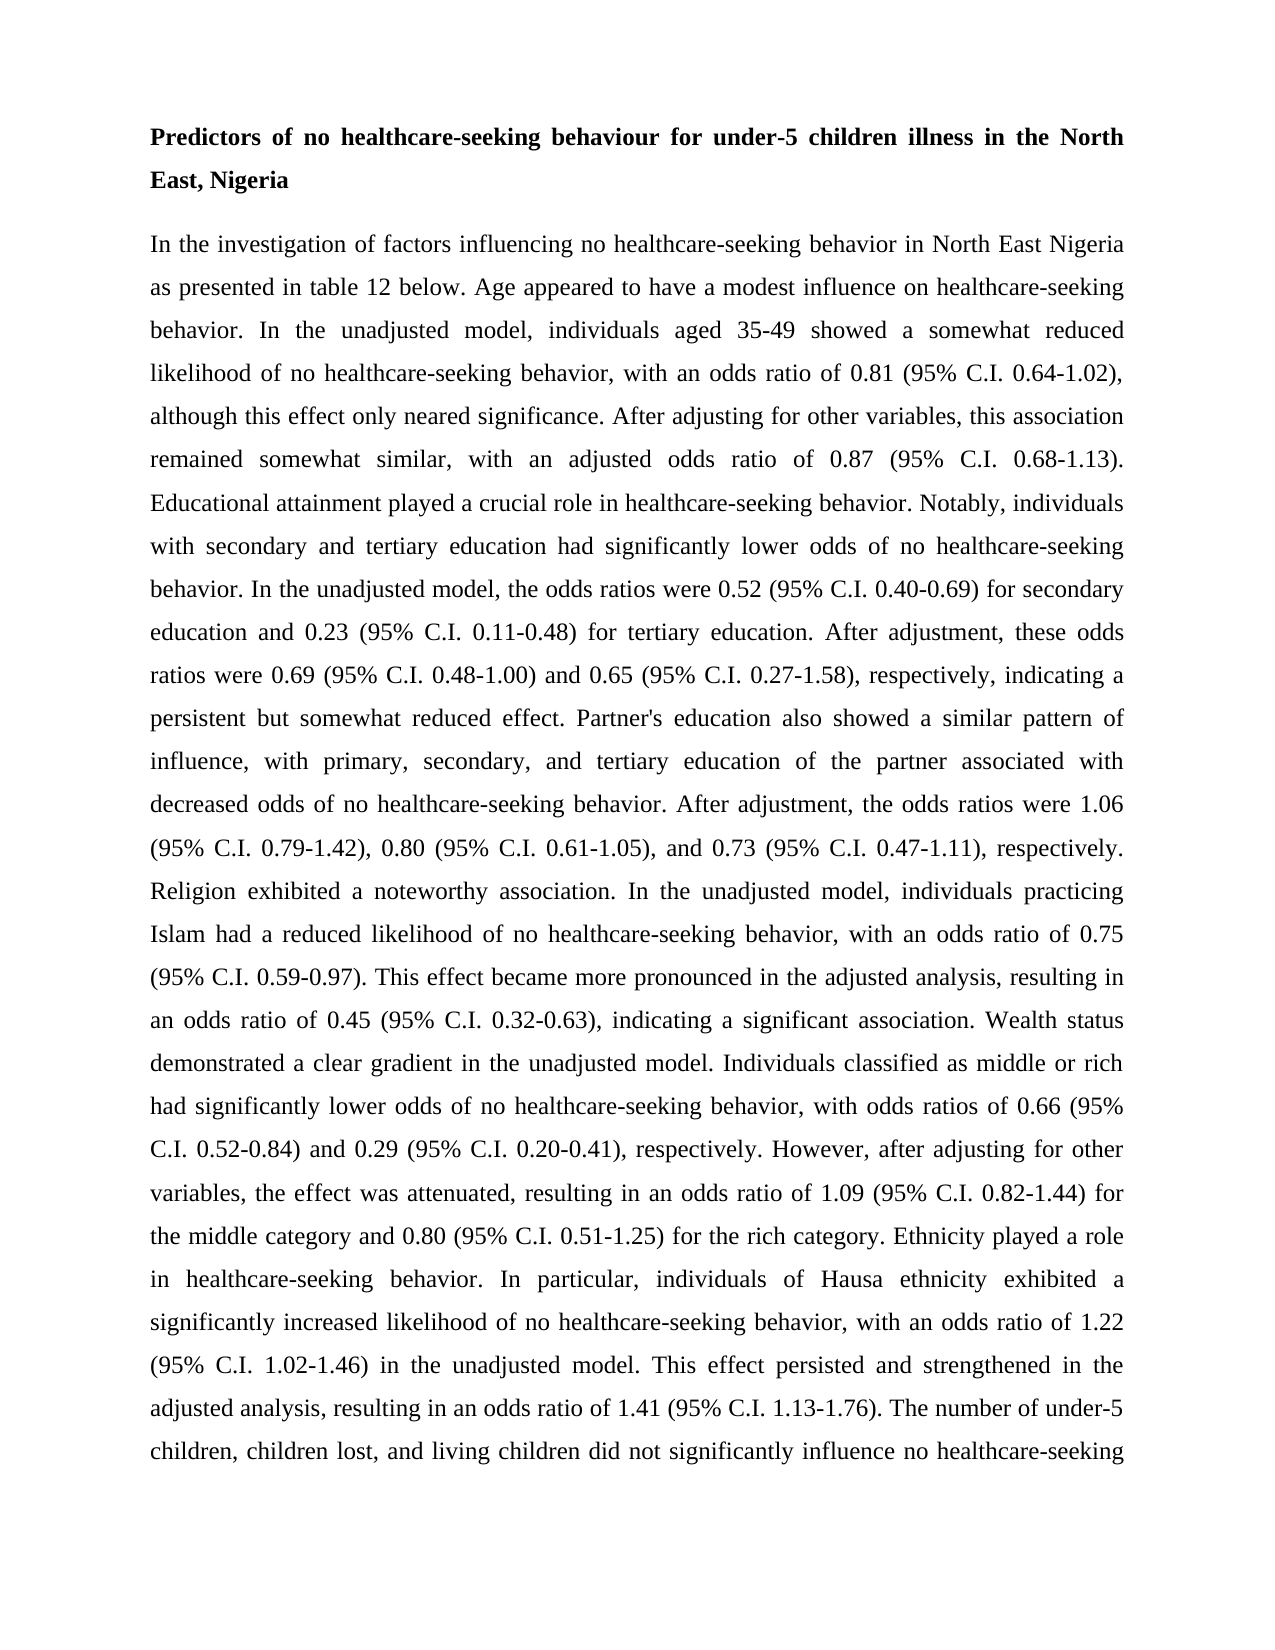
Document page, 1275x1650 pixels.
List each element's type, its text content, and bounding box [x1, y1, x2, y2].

text Predictors of no healthcare-seeking behaviour for under-5 children illness in the North East, Nigeria [150, 122, 1125, 194]
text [150, 229, 1125, 1465]
